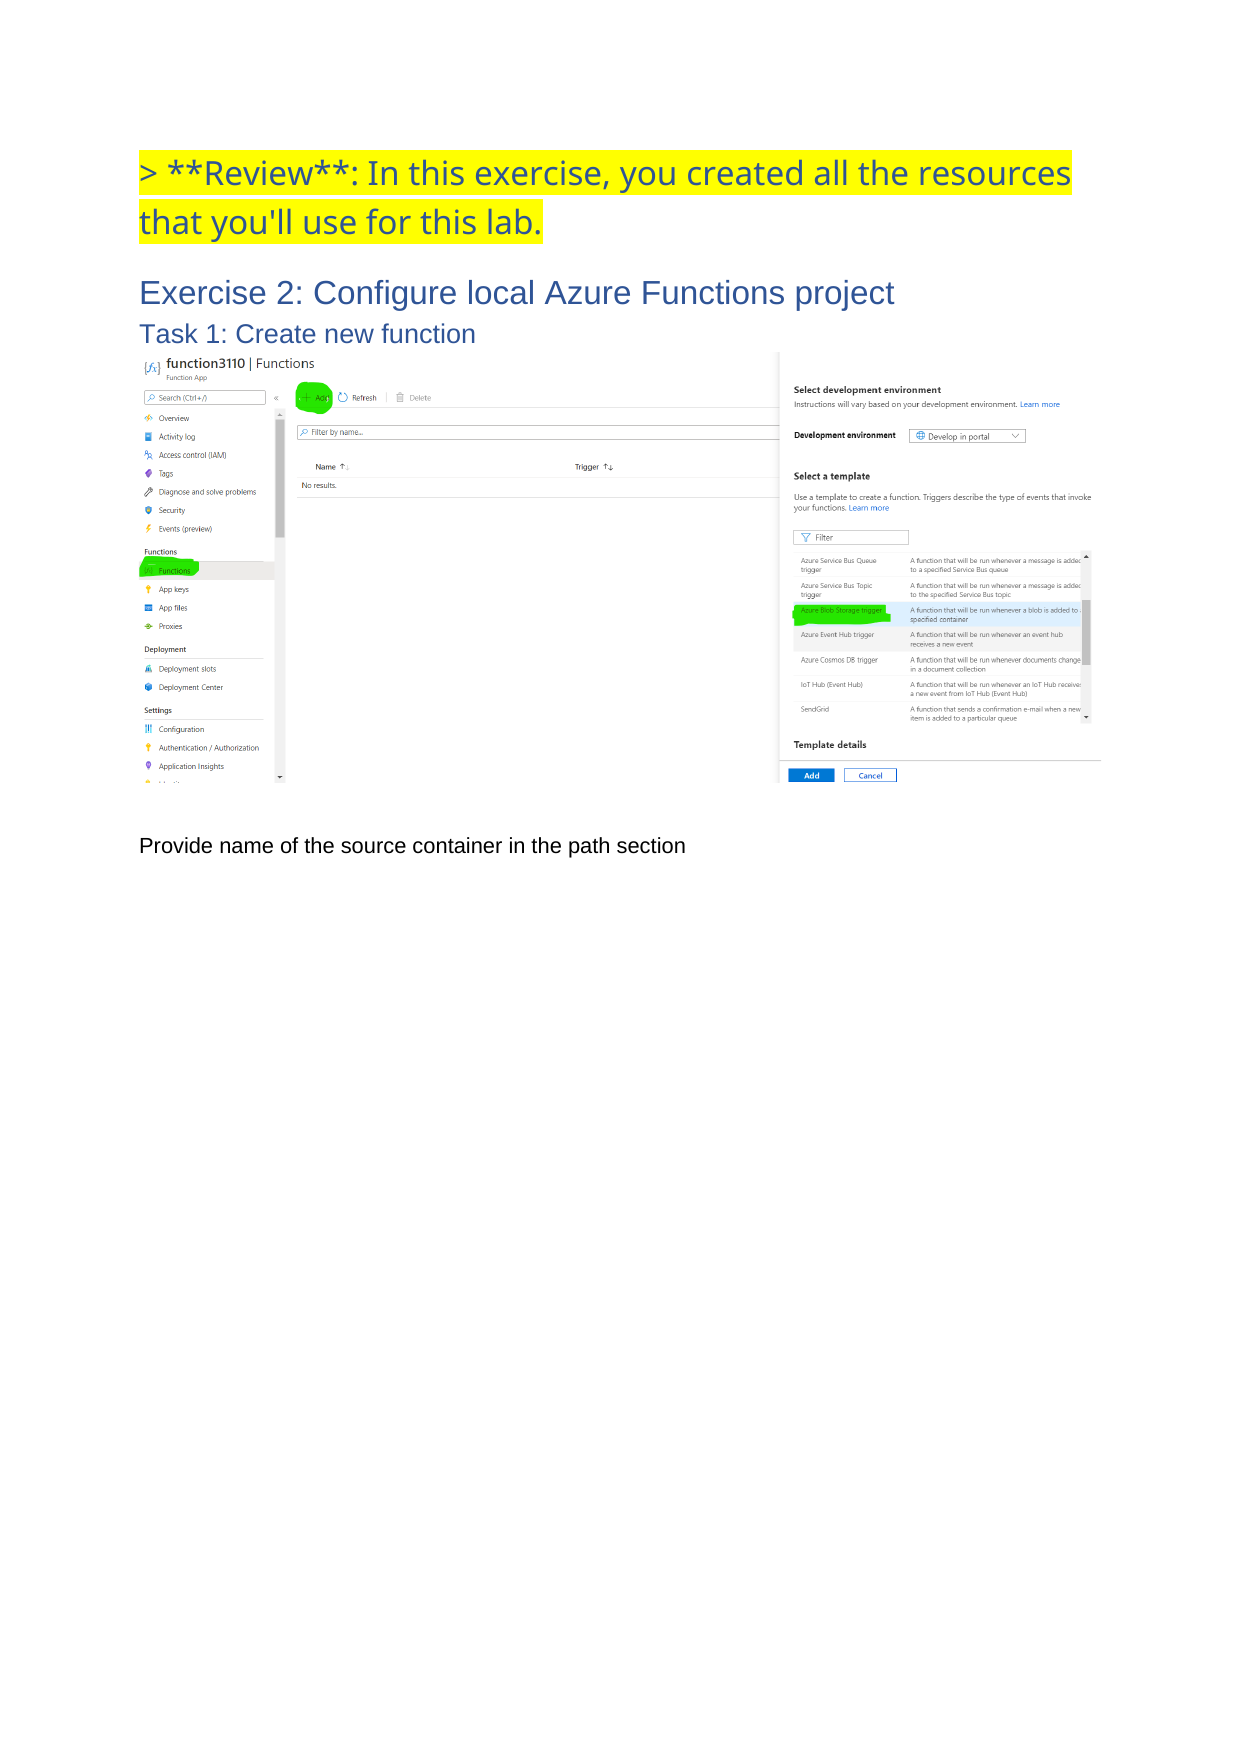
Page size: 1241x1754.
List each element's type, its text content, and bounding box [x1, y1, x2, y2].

subtitle > **Review**: In this exercise, you created all the resources that you'll use for this lab. [139, 150, 1101, 244]
subtitle Exercise 2: Configure local Azure Functions project [139, 273, 1101, 311]
text Provide name of the source container in the path section [139, 833, 1101, 858]
subtitle Task 1: Create new function [139, 318, 1101, 350]
picture [138, 352, 1102, 783]
